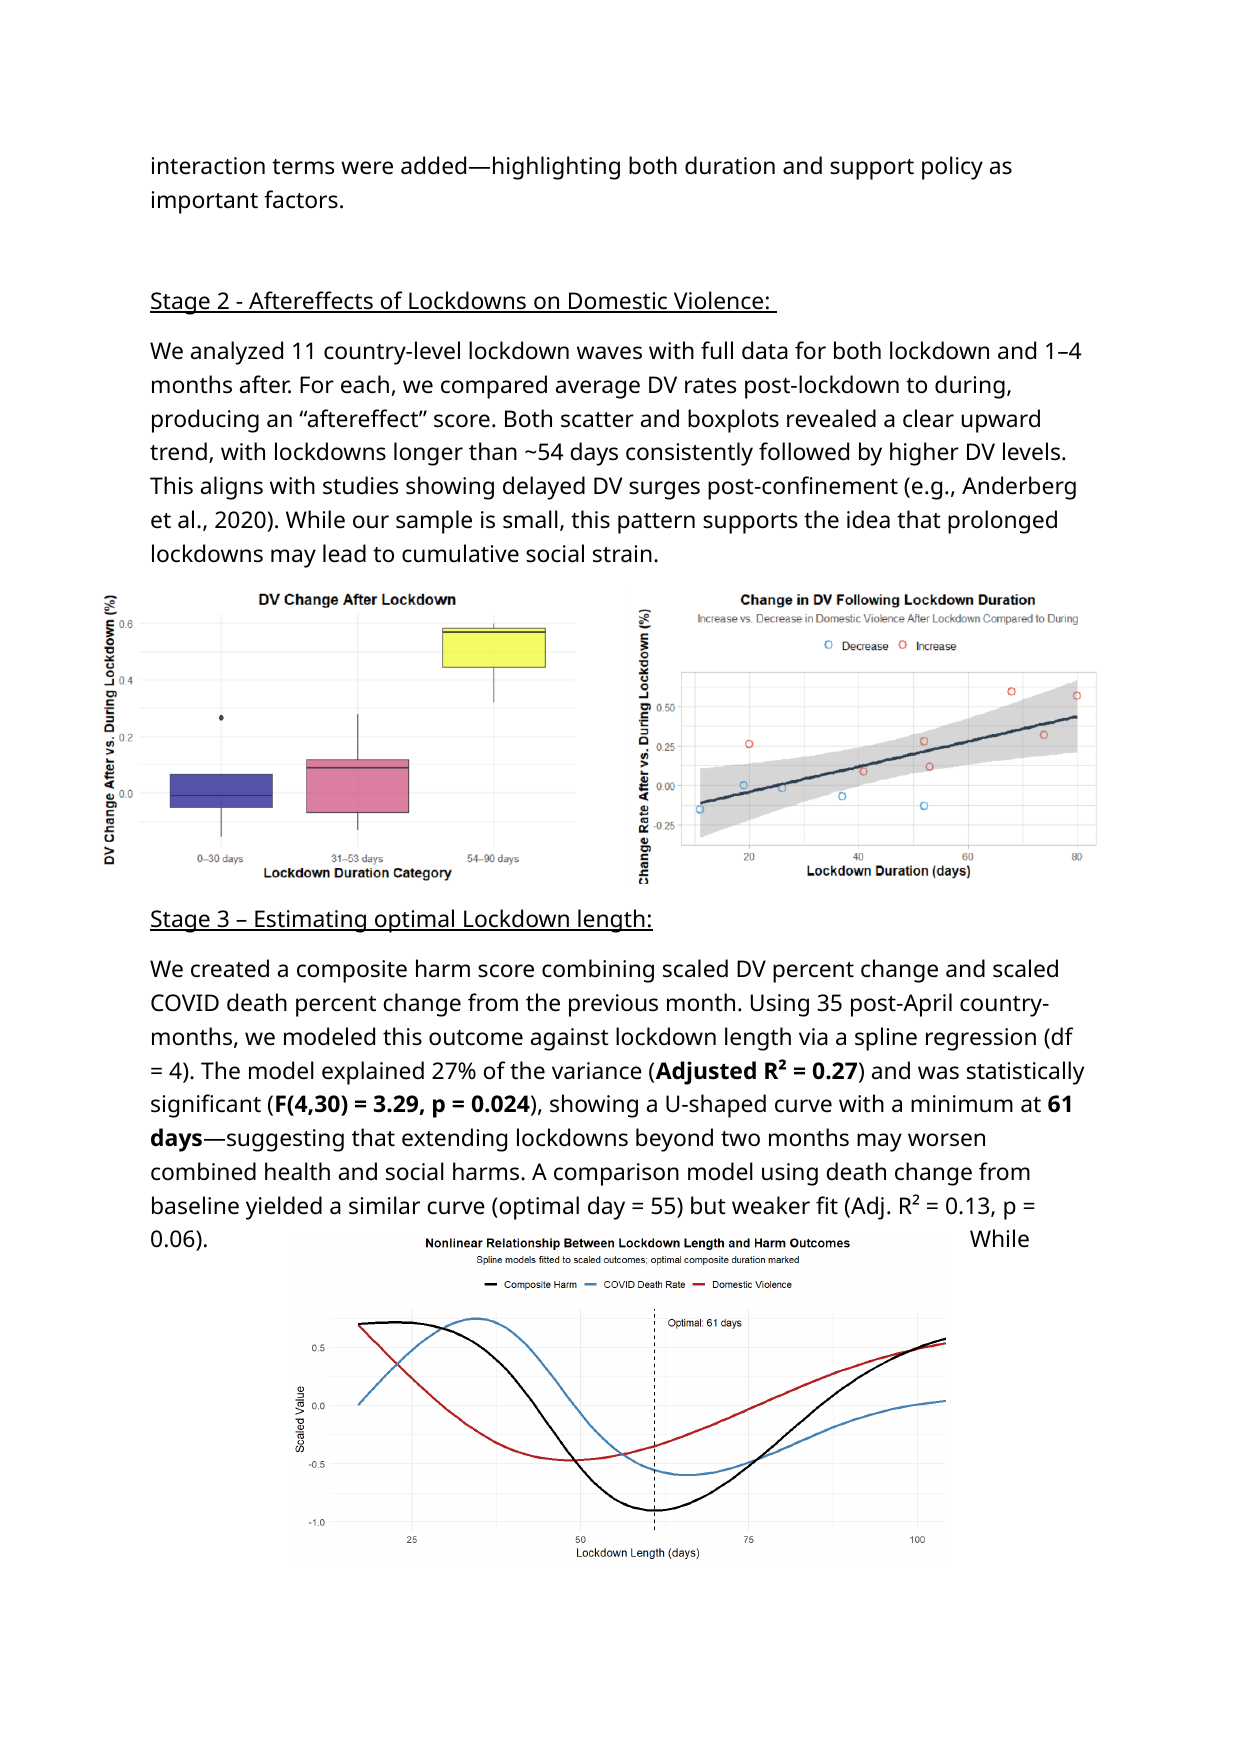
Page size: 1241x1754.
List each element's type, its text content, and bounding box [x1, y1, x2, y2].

text We analyzed 11 country-level lockdown waves with full data for both lockdown and 1–4 months after. For each, we compared average DV rates post-lockdown to during, producing an “aftereffect” score. Both scatter and boxplots revealed a clear upward trend, with lockdowns longer than ~54 days consistently followed by higher DV levels. This aligns with studies showing delayed DV surges post-confinement (e.g., Anderberg et al., 2020). While our sample is small, this pattern supports the idea that prolonged lockdowns may lead to cumulative social strain. [150, 335, 1090, 569]
picture [624, 587, 1150, 884]
picture [289, 1232, 951, 1564]
picture [94, 588, 577, 884]
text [150, 953, 1090, 1254]
text We grouped countries by Restrictive vs. Moderate policy responses based on lockdown severity and economic support. DV rose by 10.6% in Restrictive countries (n = 74) and fell by 12.1% in Moderate ones (n = 41). Among Restrictive countries, DV rates climbed notably when lockdowns exceeded three weeks, while Moderate ones showed no such trend. Stepwise regression improved from adj. R² = 9.8% to 18.4% as policy design and interaction terms were added—highlighting both duration and support policy as important factors. [150, 150, 1090, 215]
text Stage 3 – Estimating optimal Lockdown length: [150, 638, 1090, 934]
text Stage 2 - Aftereffects of Lockdowns on Domestic Violence: [150, 284, 1090, 316]
